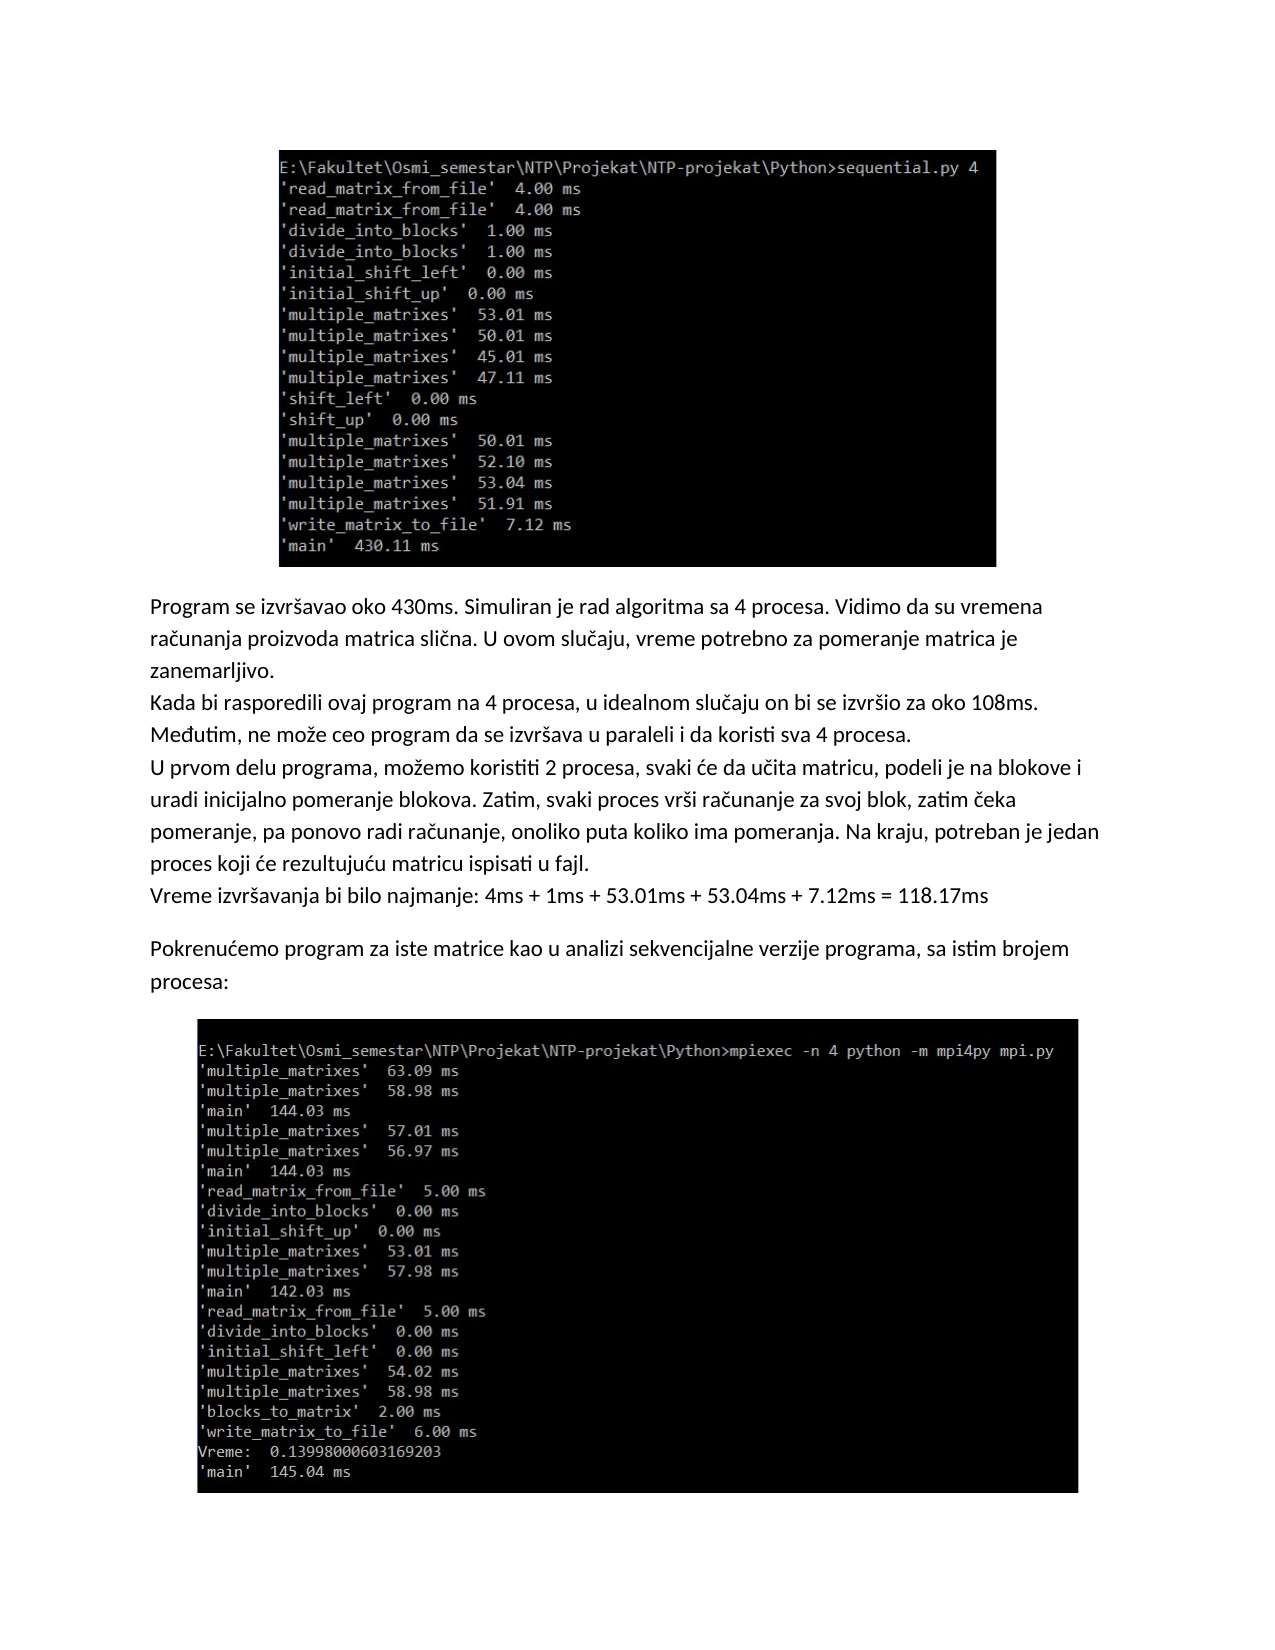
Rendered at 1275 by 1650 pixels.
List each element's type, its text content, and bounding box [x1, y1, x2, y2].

text Program se izvršavao oko 430ms. Simuliran je rad algoritma sa 4 procesa. Vidimo da su vremena računanja proizvoda matrica slična. U ovom slučaju, vreme potrebno za pomeranje matrica je zanemarljivo. Kada bi rasporedili ovaj program na 4 procesa, u idealnom slučaju on bi se izvršio za oko 108ms. Međutim, ne može ceo program da se izvršava u paraleli i da koristi sva 4 procesa. U prvom delu programa, možemo koristiti 2 procesa, svaki će da učita matricu, podeli je na blokove i uradi inicijalno pomeranje blokova. Zatim, svaki proces vrši računanje za svoj blok, zatim čeka pomeranje, pa ponovo radi računanje, onoliko puta koliko ima pomeranja. Na kraju, potreban je jedan proces koji će rezultujuću matricu ispisati u fajl. Vreme izvršavanja bi bilo najmanje: 4ms + 1ms + 53.01ms + 53.04ms + 7.12ms = 118.17ms [150, 592, 1125, 909]
picture [278, 150, 997, 567]
text Pokrenućemo program za iste matrice kao u analizi sekvencijalne verzije programa, sa istim brojem procesa: [150, 934, 1125, 995]
picture [196, 1019, 1079, 1493]
